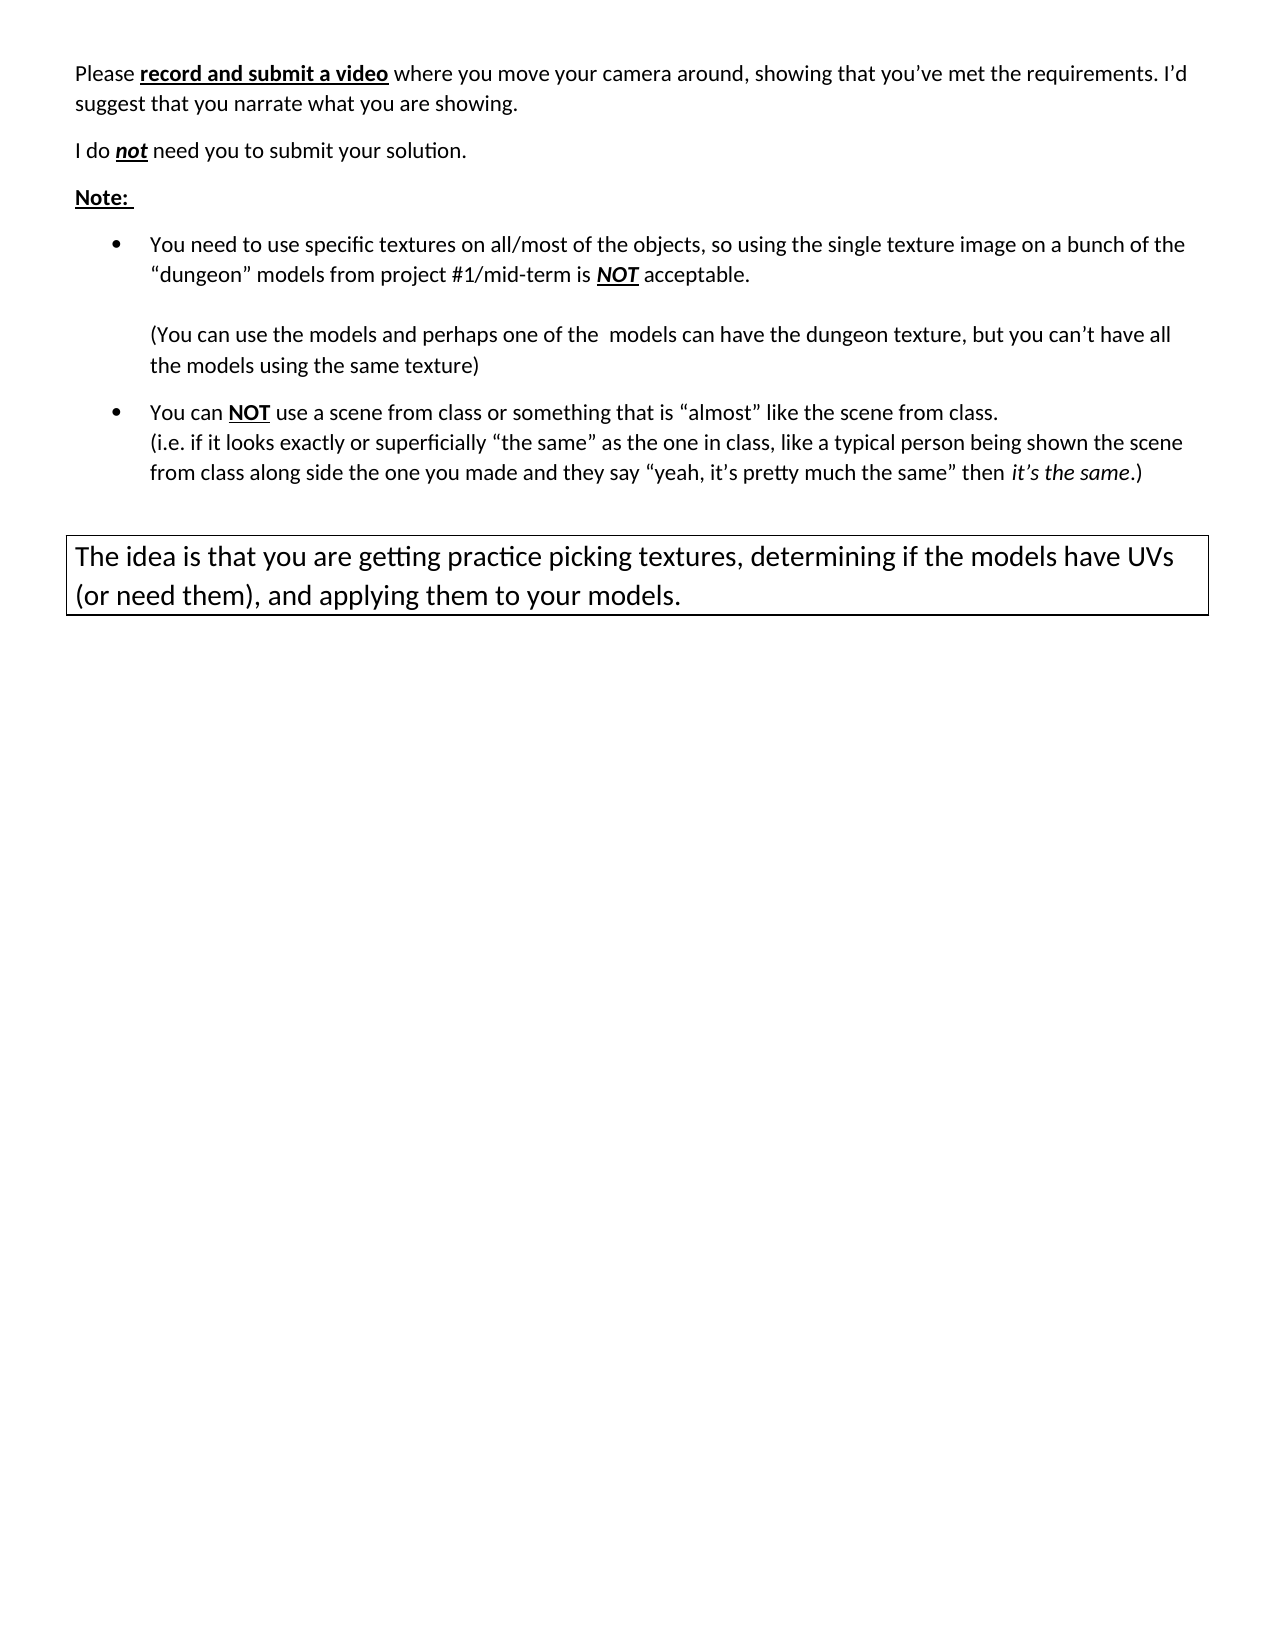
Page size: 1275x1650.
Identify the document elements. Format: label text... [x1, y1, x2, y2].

list You need to use specific textures on all/most of the objects, so using the single texture image on a bunch of the “dungeon” models from project #1/mid-term is NOT acceptable. (You can use the models and perhaps one of the models can have the dungeon texture, but you can’t have all the models using the same texture) [112, 230, 1200, 379]
list You can NOT use a scene from class or something that is “almost” like the scene from class. (i.e. if it looks exactly or superficially “the same” as the one in class, like a typical person being shown the scene from class along side the one you made and they say “yeah, it’s pretty much the same” then it’s the same.) [112, 398, 1200, 516]
text I do not need you to submit your solution. [75, 136, 1200, 164]
text The idea is that you are getting practice picking textures, determining if the models have UVs (or need them), and applying them to your models. [67, 536, 1208, 614]
text Please record and submit a video where you move your camera around, showing that you’ve met the requirements. I’d suggest that you narrate what you are showing. [75, 59, 1200, 117]
text Note: [75, 183, 1200, 211]
